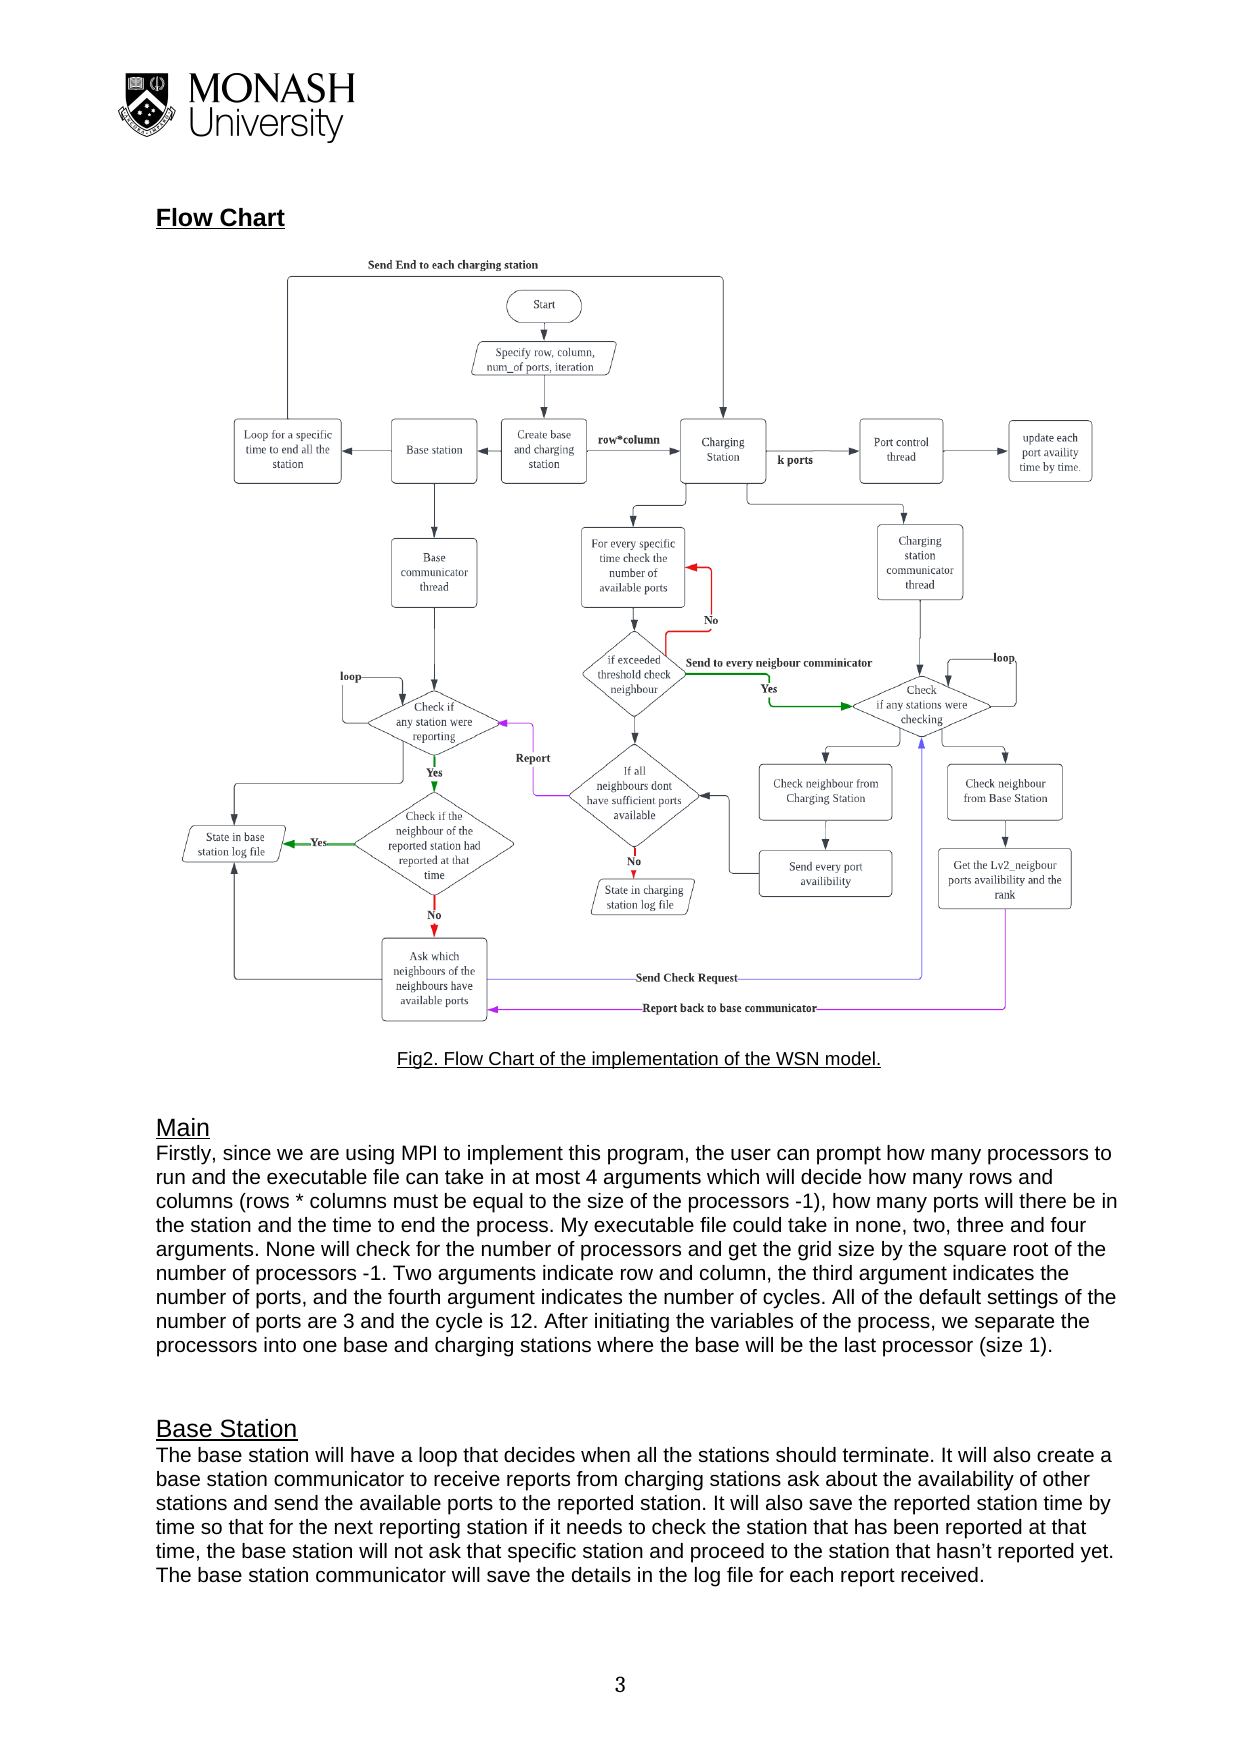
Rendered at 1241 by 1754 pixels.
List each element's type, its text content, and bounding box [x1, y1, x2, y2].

text Firstly, since we are using MPI to implement this program, the user can prompt how many processors to run and the executable file can take in at most 4 arguments which will decide how many rows and columns (rows * columns must be equal to the size of the processors -1), how many ports will there be in the station and the time to end the process. My executable file could take in none, two, three and four arguments. None will check for the number of processors and get the grid size by the square root of the number of processors -1. Two arguments indicate row and column, the third argument indicates the number of ports, and the fourth argument indicates the number of cycles. All of the default settings of the number of ports are 3 and the cycle is 12. After initiating the variables of the process, we separate the processors into one base and charging stations where the base will be the last processor (size 1). [156, 1141, 1122, 1357]
text Main [156, 1112, 1122, 1141]
text Flow Chart [156, 203, 1122, 231]
picture [118, 73, 355, 143]
picture [155, 231, 1118, 1048]
text The base station will have a loop that decides when all the stations should terminate. It will also create a base station communicator to receive reports from charging stations ask about the availability of other stations and send the available ports to the reported station. It will also save the reported station time by time so that for the next reporting station if it needs to check the station that has been reported at that time, the base station will not ask that specific station and proceed to the station that hasn’t reported yet. The base station communicator will save the details in the log file for each report received. [156, 1443, 1122, 1587]
text Fig2. Flow Chart of the implementation of the WSN model. [156, 1048, 1122, 1069]
text Base Station [156, 1414, 1122, 1443]
